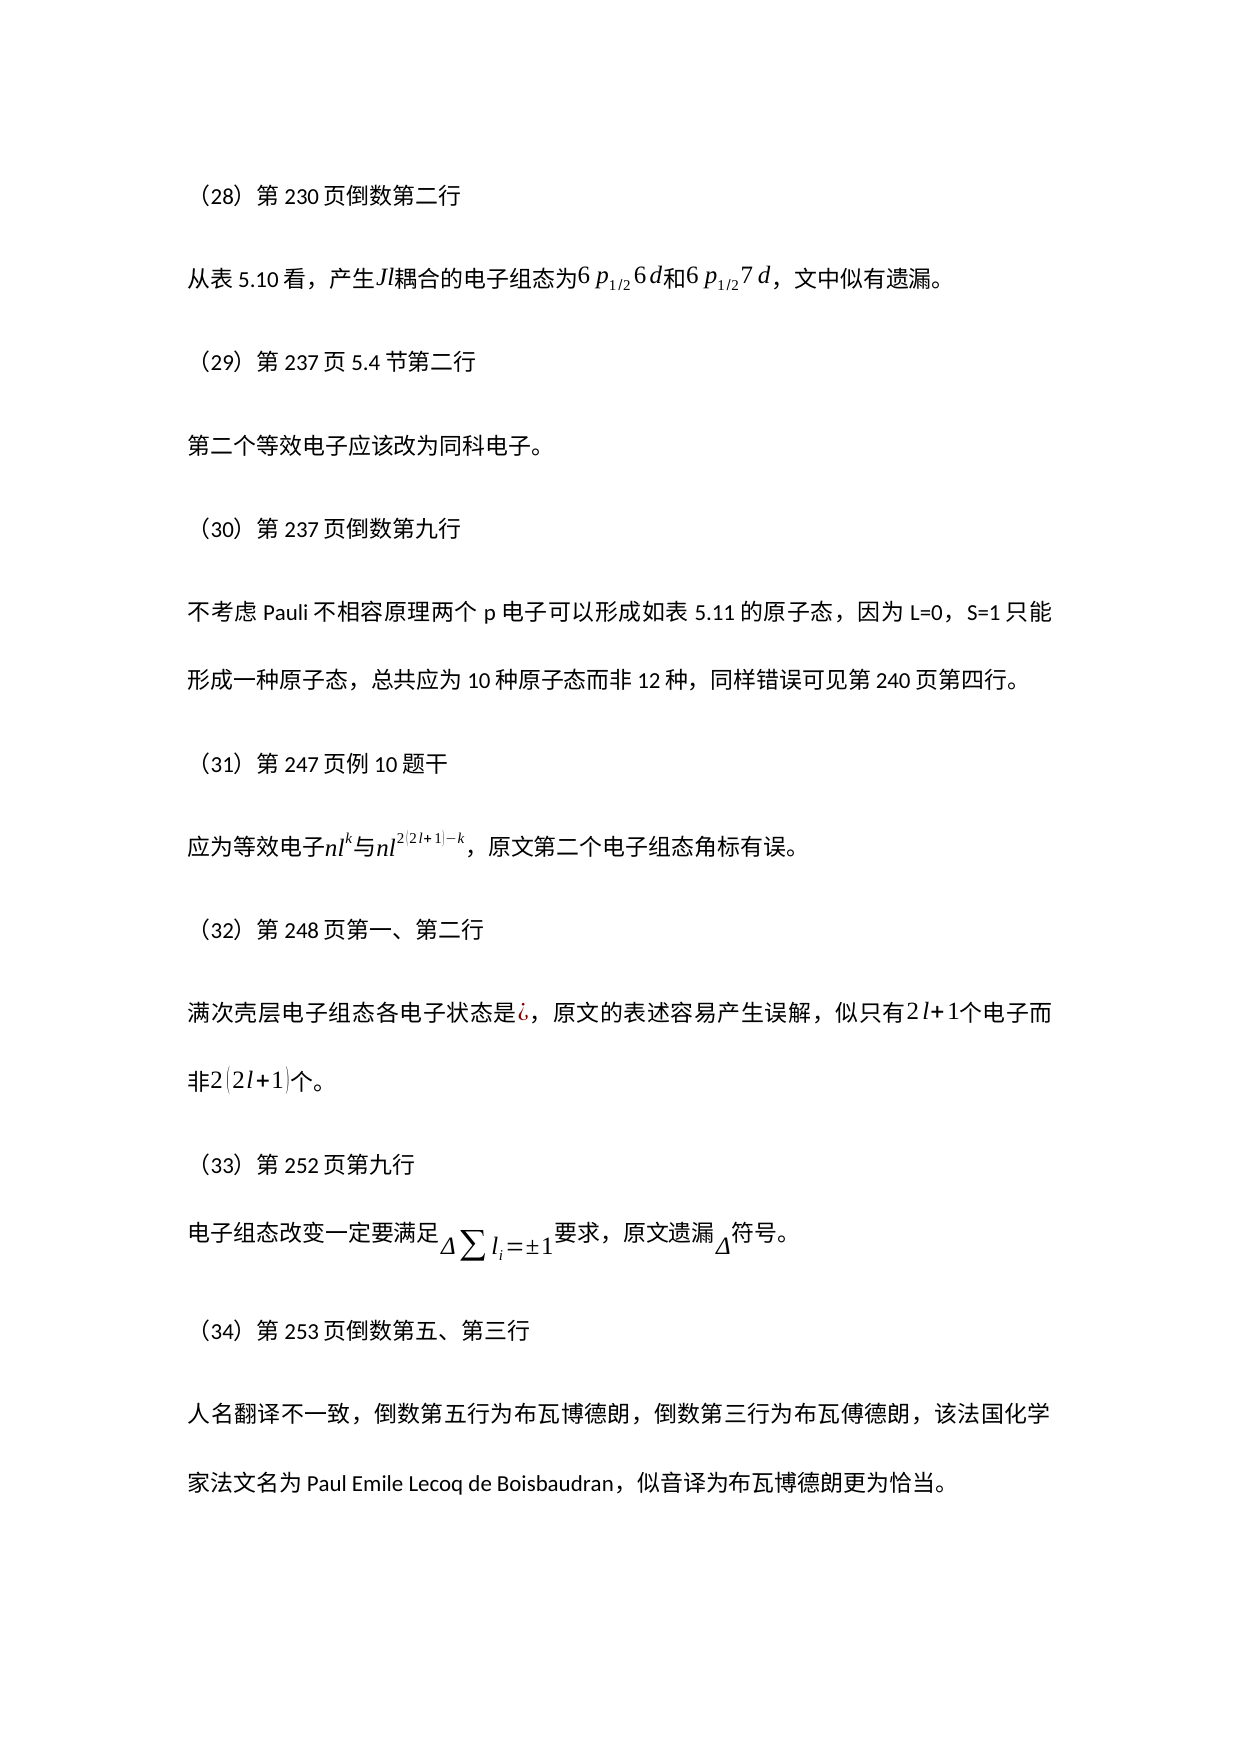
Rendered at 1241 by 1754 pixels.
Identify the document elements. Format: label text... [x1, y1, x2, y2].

text （30）第237页倒数第九行 [187, 495, 1053, 560]
text 人名翻译不一致，倒数第五行为布瓦博德朗，倒数第三行为布瓦傅德朗，该法国化学家法文名为Paul Emile Lecoq de Boisbaudran，似音译为布瓦博德朗更为恰当。 [187, 1380, 1053, 1514]
text 从表5.10看，产生耦合的电子组态为和，文中似有遗漏。 [187, 245, 1053, 310]
text 第二个等效电子应该改为同科电子。 [187, 412, 1053, 477]
text 电子组态改变一定要满足要求，原文遗漏符号。 [187, 1214, 1053, 1279]
text （31）第247页例10题干 [187, 729, 1053, 794]
text 满次壳层电子组态各电子状态是，原文的表述容易产生误解，似只有个电子而非个。 [187, 979, 1053, 1112]
text （34）第253页倒数第五、第三行 [187, 1297, 1053, 1362]
text （33）第252页第九行 [187, 1131, 1053, 1196]
text （29）第237页5.4节第二行 [187, 328, 1053, 393]
text （32）第248页第一、第二行 [187, 896, 1053, 961]
text （28）第230页倒数第二行 [187, 162, 1053, 227]
text 应为等效电子与，原文第二个电子组态角标有误。 [187, 813, 1053, 878]
text 不考虑Pauli不相容原理两个p电子可以形成如表5.11的原子态，因为L=0，S=1只能形成一种原子态，总共应为10种原子态而非12种，同样错误可见第240页第四行。 [187, 578, 1053, 711]
